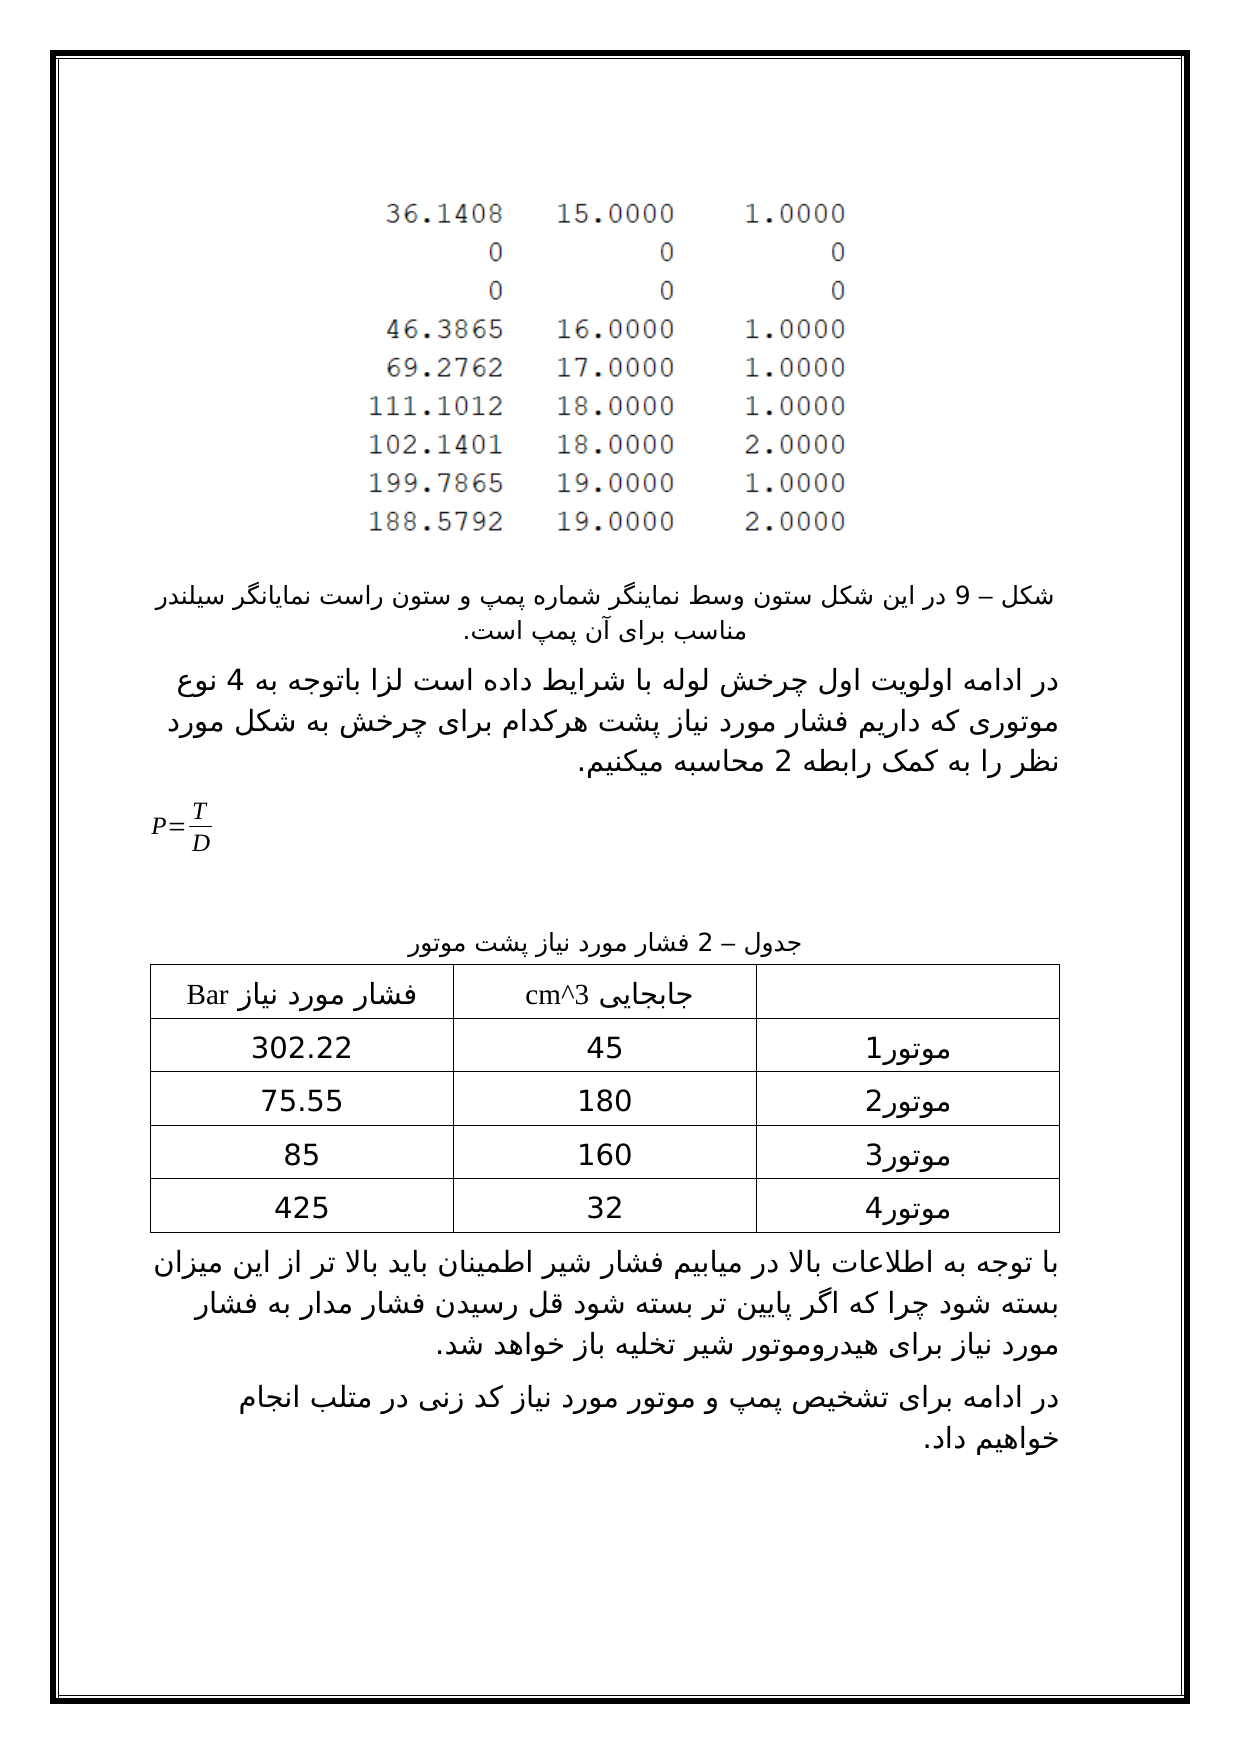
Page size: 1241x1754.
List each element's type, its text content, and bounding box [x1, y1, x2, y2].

text در ادامه برای تشخیص پمپ و موتور مورد نیاز کد زنی در متلب انجام خواهیم داد. [150, 1380, 1060, 1455]
table_cell 180 [454, 1072, 756, 1125]
table_cell موتور1 [757, 1019, 1059, 1071]
table_header [757, 965, 1059, 1017]
table_cell 302.22 [151, 1019, 453, 1071]
table_header فشار مورد نیاز Bar [151, 965, 453, 1017]
table_cell 425 [151, 1179, 453, 1232]
table_cell 160 [454, 1126, 756, 1178]
table_cell 45 [454, 1019, 756, 1071]
table_cell موتور2 [757, 1072, 1059, 1125]
text با توجه به اطلاعات بالا در میابیم فشار شیر اطمینان باید بالا تر از این میزان بسته شود چرا که اگر پایین تر بسته شود قل رسیدن فشار مدار به فشار مورد نیاز برای هیدروموتور شیر تخلیه باز خواهد شد. [150, 1246, 1060, 1361]
table_cell موتور4 [757, 1179, 1059, 1232]
text در ادامه اولویت اول چرخش لوله با شرایط داده است لزا باتوجه به 4 نوع موتوری که داریم فشار مورد نیاز پشت هرکدام برای چرخش به شکل مورد نظر را به کمک رابطه 2 محاسبه میکنیم. [150, 663, 1060, 779]
table_cell موتور3 [757, 1126, 1059, 1178]
text جدول – 2 فشار مورد نیاز پشت موتور [150, 928, 1060, 958]
table_cell 32 [454, 1179, 756, 1232]
table_header جابجایی cm^3 [454, 965, 756, 1017]
table_cell 85 [151, 1126, 453, 1178]
text شکل – 9 در این شکل ستون وسط نماینگر شماره پمپ و ستون راست نمایانگر سیلندر مناسب برای آن پمپ است. [150, 581, 1060, 645]
table_cell 75.55 [151, 1072, 453, 1125]
picture [349, 180, 861, 562]
